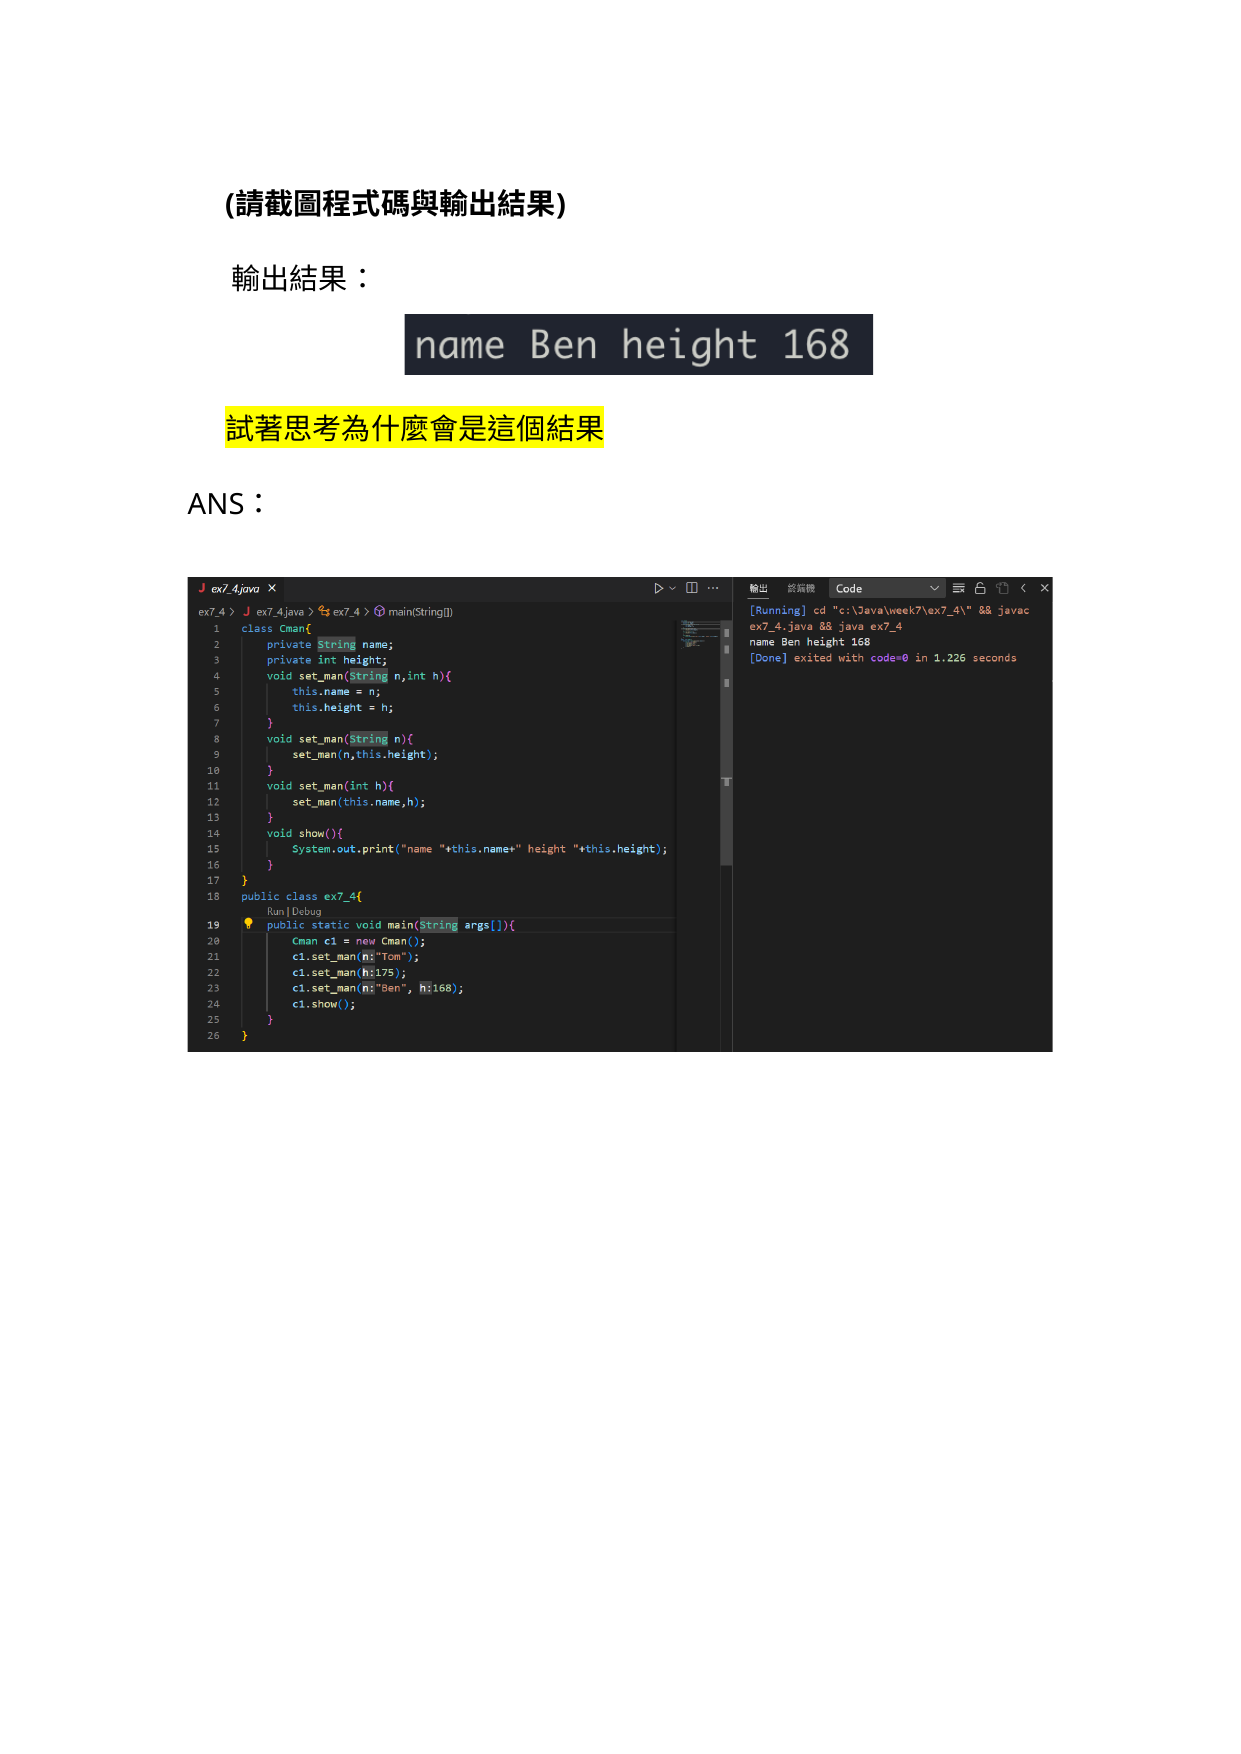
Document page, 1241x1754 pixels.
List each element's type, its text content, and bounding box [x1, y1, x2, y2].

text ANS： [187, 464, 1053, 539]
text 輸出結果： [187, 239, 1053, 314]
picture [404, 314, 874, 375]
picture [187, 577, 1053, 1052]
text (請截圖程式碼與輸出結果) [225, 164, 1053, 239]
text 試著思考為什麼會是這個結果 [225, 389, 1053, 464]
